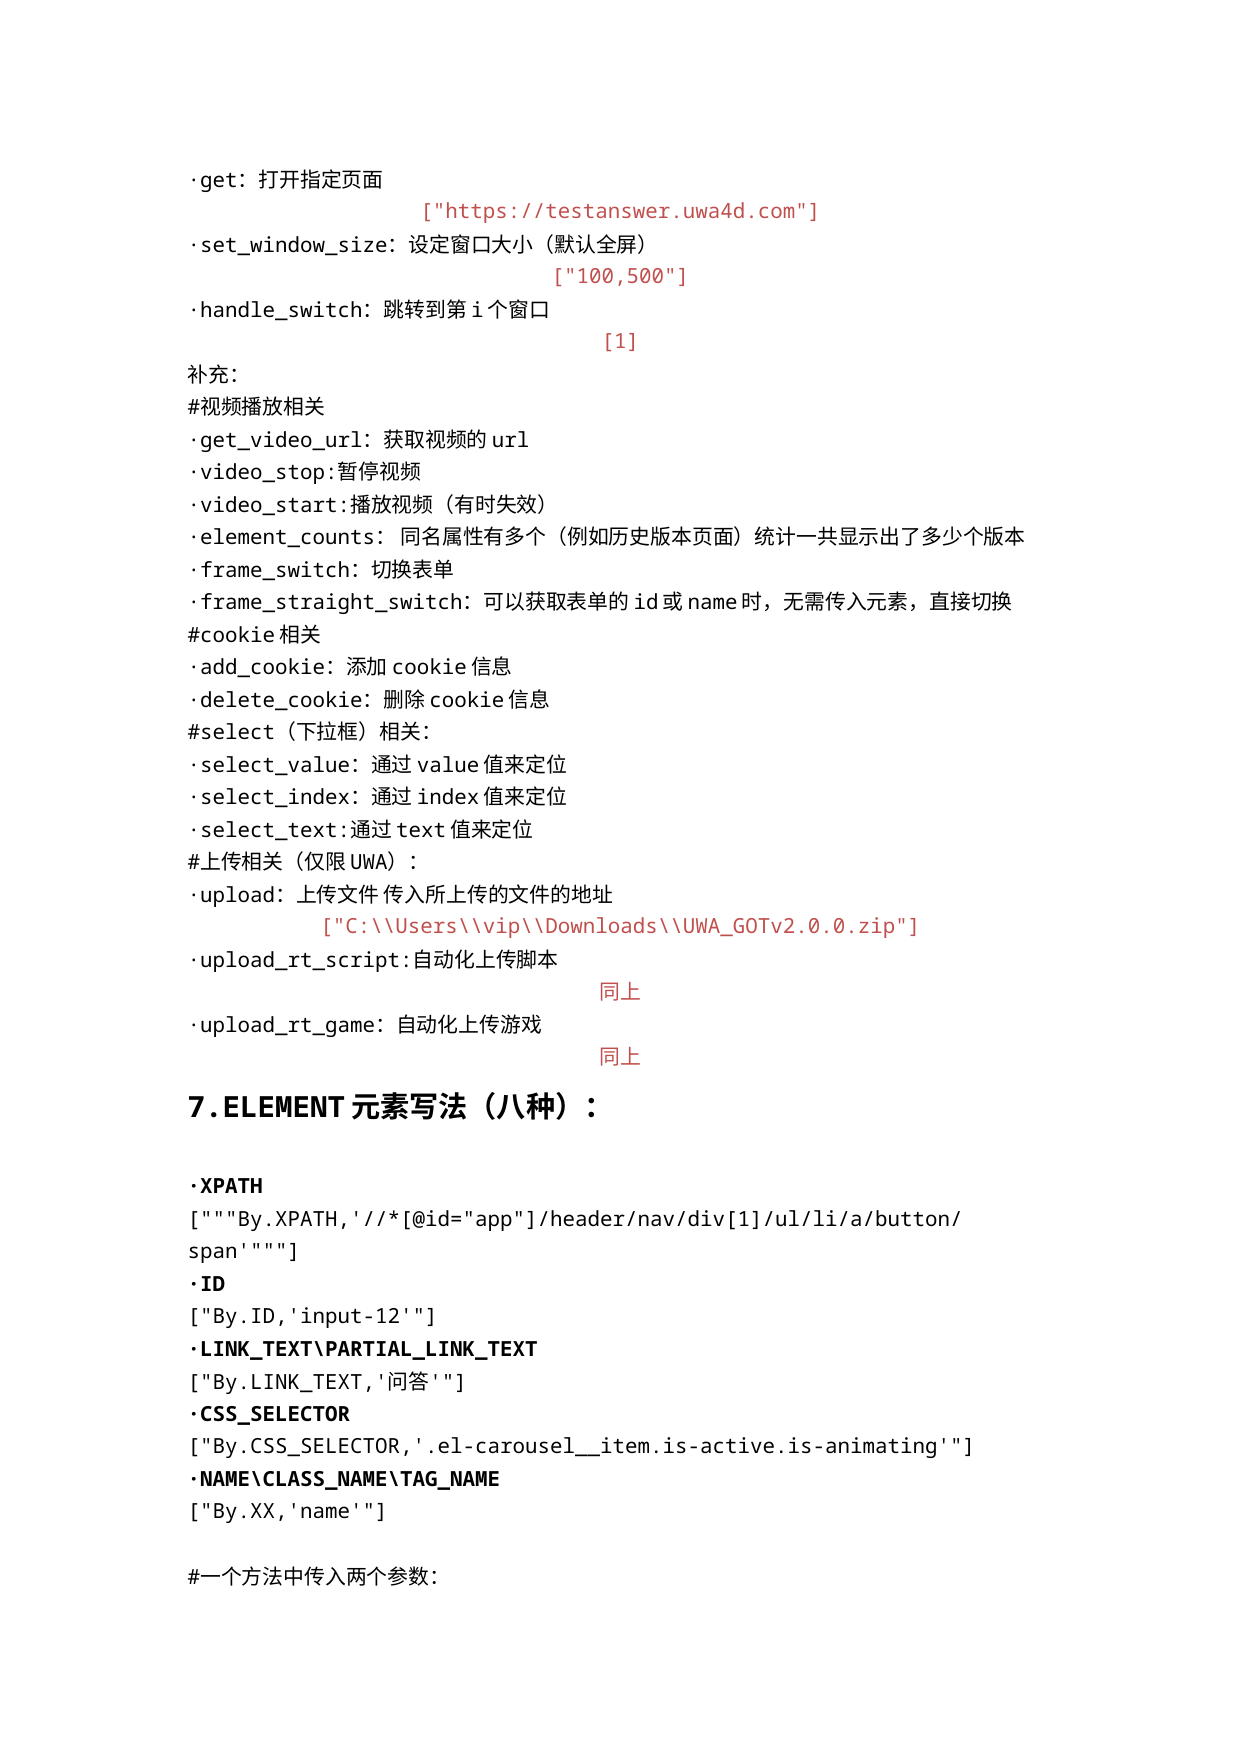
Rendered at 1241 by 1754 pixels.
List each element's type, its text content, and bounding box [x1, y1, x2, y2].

text ·select_text:通过text值来定位 [187, 812, 1053, 844]
text 补充： [187, 357, 1053, 389]
text 同上 [187, 974, 1053, 1007]
text ·ID [187, 1267, 1053, 1299]
text ["By.CSS_SELECTOR,'.el-carousel__item.is-active.is-animating'"] [187, 1429, 1053, 1462]
text ·frame_switch：切换表单 [187, 552, 1053, 584]
text #cookie相关 [187, 617, 1053, 649]
text 7.ELEMENT元素写法（八种）： [187, 1072, 1053, 1137]
text ·element_counts： 同名属性有多个（例如历史版本页面）统计一共显示出了多少个版本 [187, 519, 1053, 552]
text ·frame_straight_switch：可以获取表单的id或name时，无需传入元素，直接切换 [187, 584, 1053, 617]
text ·add_cookie：添加cookie信息 [187, 649, 1053, 682]
text ["https://testanswer.uwa4d.com"] [187, 194, 1053, 227]
text #一个方法中传入两个参数： [187, 1559, 1053, 1592]
text ·video_start:播放视频（有时失效） [187, 487, 1053, 519]
text ·XPATH [187, 1169, 1053, 1202]
text ["C:\\Users\\vip\\Downloads\\UWA_GOTv2.0.0.zip"] [187, 909, 1053, 942]
text ·CSS_SELECTOR [187, 1397, 1053, 1429]
text ·NAME\CLASS_NAME\TAG_NAME [187, 1462, 1053, 1494]
text ·get_video_url：获取视频的url [187, 422, 1053, 454]
text ["By.ID,'input-12'"] [187, 1299, 1053, 1332]
text #select（下拉框）相关： [187, 714, 1053, 747]
text #上传相关（仅限UWA）： [187, 844, 1053, 877]
text ·handle_switch：跳转到第i个窗口 [187, 292, 1053, 324]
text ["100,500"] [187, 259, 1053, 292]
text ·set_window_size：设定窗口大小（默认全屏） [187, 227, 1053, 259]
text 同上 [187, 1039, 1053, 1072]
text ·upload_rt_game：自动化上传游戏 [187, 1007, 1053, 1039]
text ·upload_rt_script:自动化上传脚本 [187, 942, 1053, 974]
text ·get：打开指定页面 [187, 162, 1053, 194]
text ·upload：上传文件 传入所上传的文件的地址 [187, 877, 1053, 909]
text ·LINK_TEXT\PARTIAL_LINK_TEXT [187, 1332, 1053, 1364]
text ·delete_cookie：删除cookie信息 [187, 682, 1053, 714]
text ·select_value：通过value值来定位 [187, 747, 1053, 779]
text ·select_index：通过index值来定位 [187, 779, 1053, 812]
text ["By.XX,'name'"] [187, 1494, 1053, 1527]
text ["""By.XPATH,'//*[@id="app"]/header/nav/div[1]/ul/li/a/button/span'"""] [187, 1202, 1053, 1267]
text #视频播放相关 [187, 389, 1053, 422]
text ["By.LINK_TEXT,'问答'"] [187, 1364, 1053, 1397]
text [1] [187, 324, 1053, 357]
text ·video_stop:暂停视频 [187, 454, 1053, 487]
